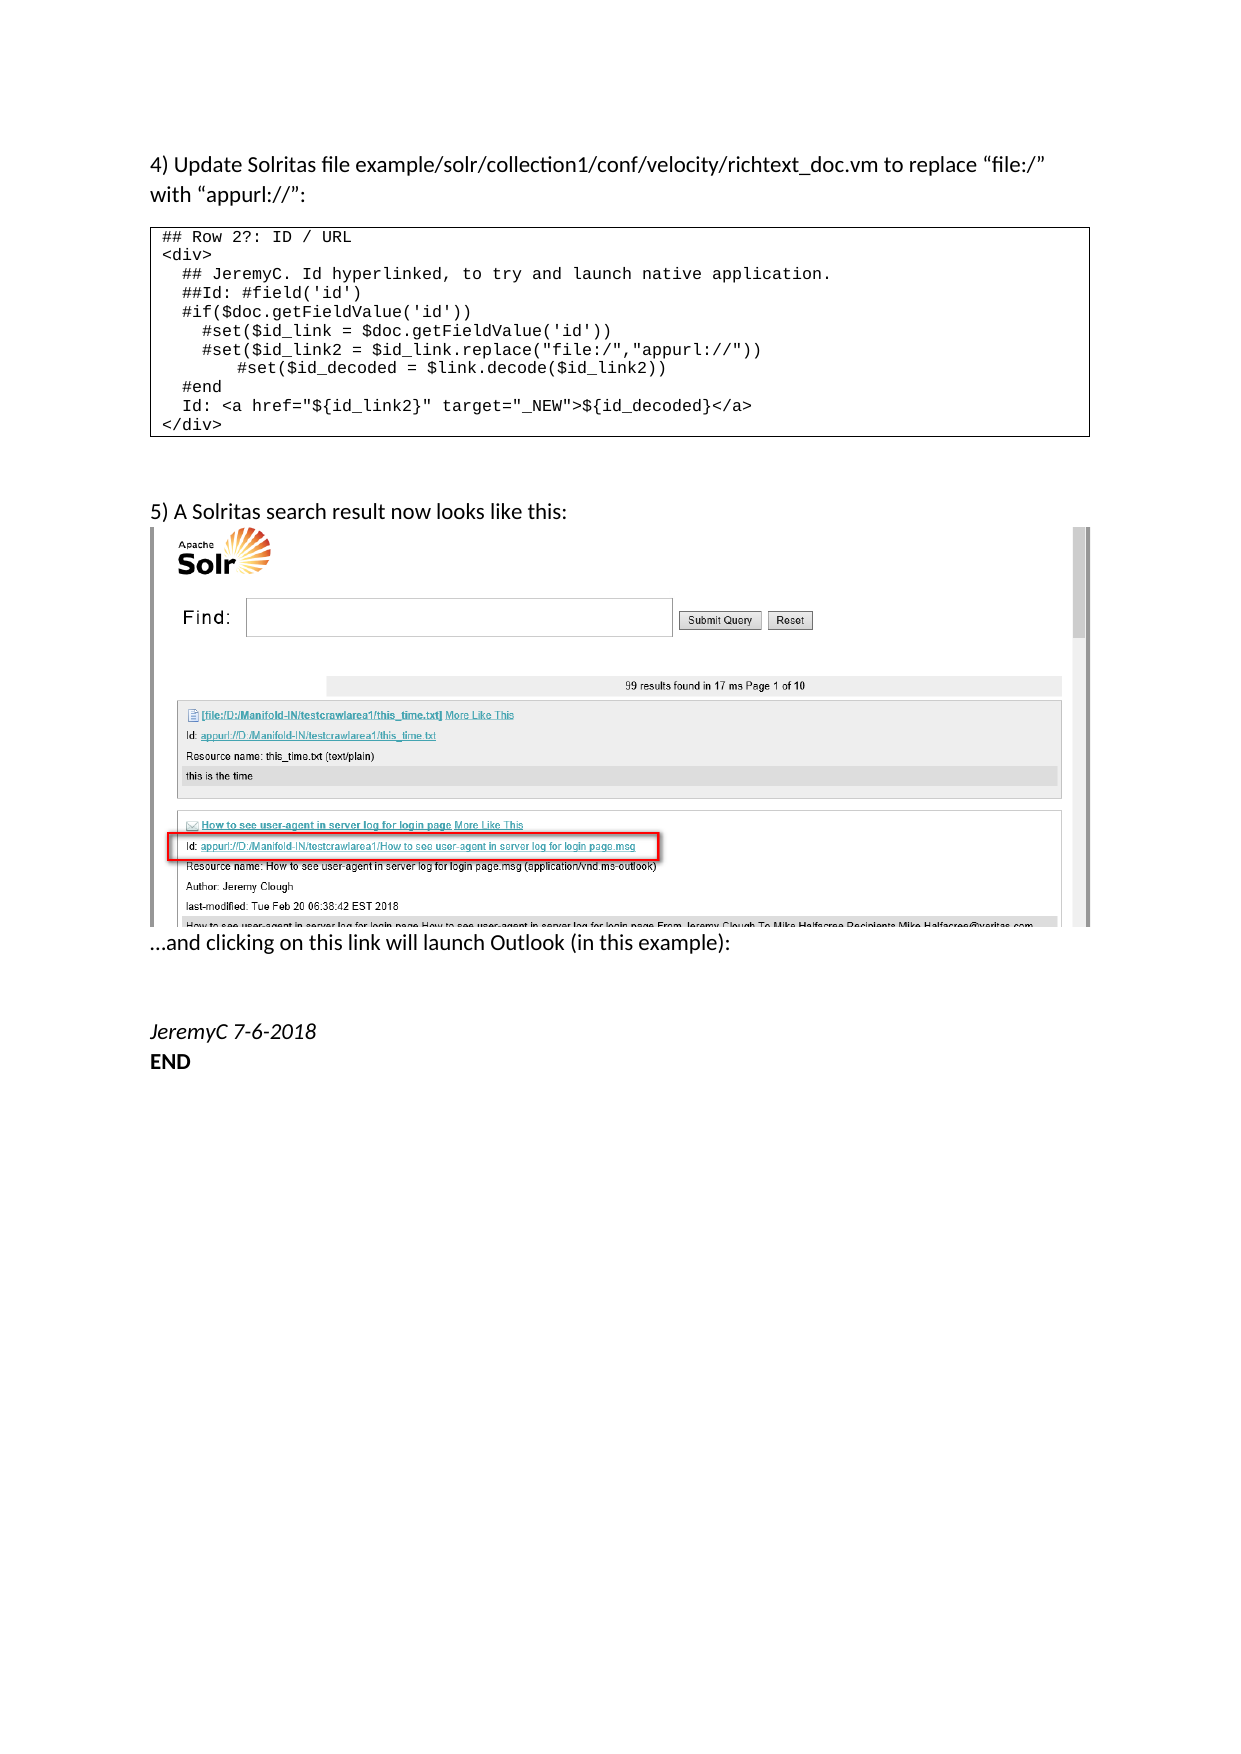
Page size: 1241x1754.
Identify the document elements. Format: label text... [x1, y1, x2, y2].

text 5) A Solritas search result now looks like this: …and clicking on this link will launch Outlook (in this example): JeremyC 7-6-2018 END [150, 437, 1090, 527]
text 5) A Solritas search result now looks like this: …and clicking on this link will launch Outlook (in this example): JeremyC 7-6-2018 END [150, 927, 1090, 1075]
picture [150, 527, 1091, 927]
table_header ## Row 2?: ID / URL <div> ## JeremyC. Id hyperlinked, to try and launch native application. ##Id: #field('id') #if($doc.getFieldValue('id')) #set($id_link = $doc.getFieldValue('id')) #set($id_link2 = $id_link.replace("file:/","appurl://")) #set($id_decoded = $link.decode($id_link2)) #end Id: <a href="${id_link2}" target="_NEW">${id_decoded}</a> </div> [151, 228, 1089, 436]
text 4) Update Solritas file example/solr/collection1/conf/velocity/richtext_doc.vm to replace “file:/” with “appurl://”: [150, 150, 1090, 208]
